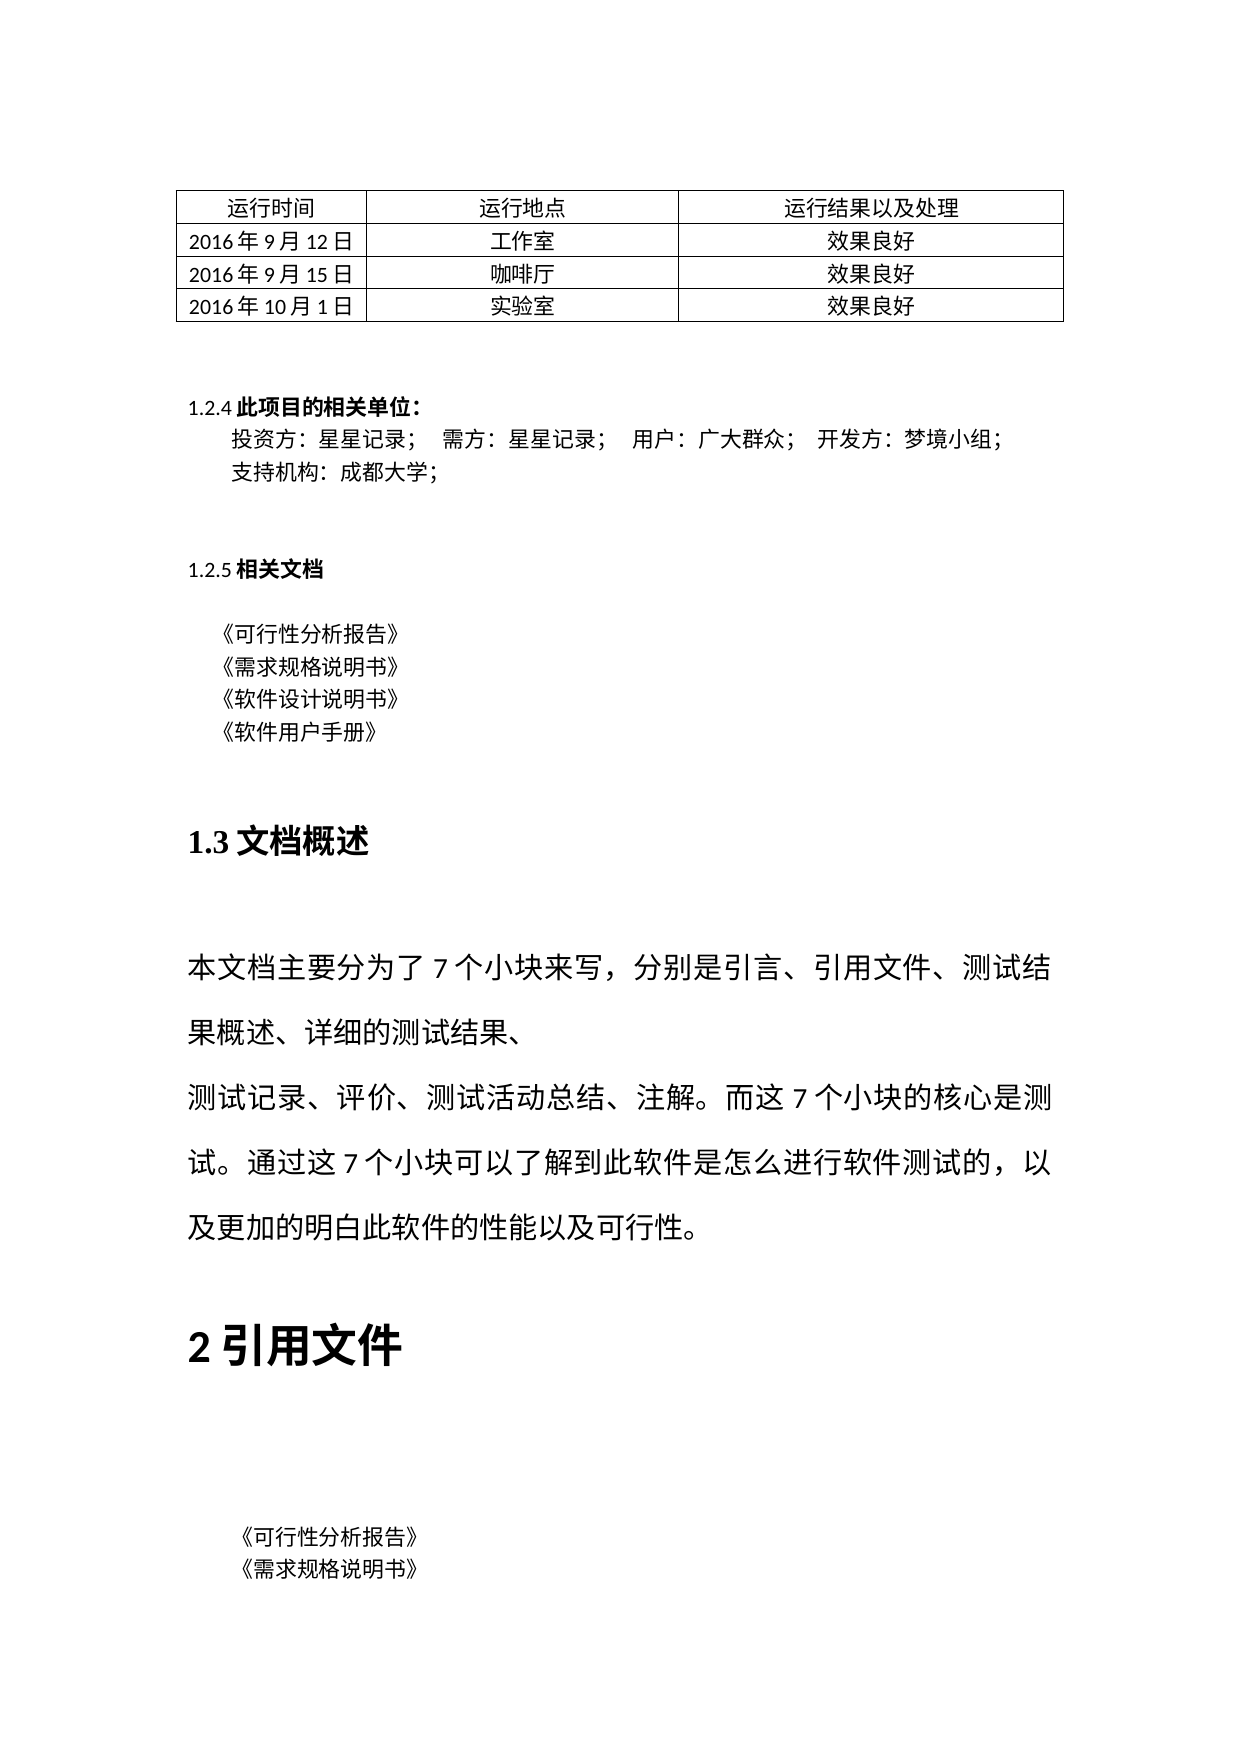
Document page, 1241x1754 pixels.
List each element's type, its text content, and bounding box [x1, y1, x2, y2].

table_header 运行结果以及处理 [679, 191, 1063, 223]
table_header 运行地点 [367, 191, 678, 223]
table_cell 咖啡厅 [367, 257, 678, 288]
table_cell 效果良好 [679, 257, 1063, 288]
text 《可行性分析报告》 [187, 1519, 1053, 1552]
text 1.2.5相关文档 [187, 552, 1053, 584]
text 投资方：星星记录； 需方：星星记录； 用户：广大群众； 开发方：梦境小组； [187, 422, 1053, 454]
text 《可行性分析报告》 [187, 617, 1053, 649]
text 《需求规格说明书》 [187, 649, 1053, 682]
text 《软件用户手册》 [187, 714, 1053, 747]
table_cell 工作室 [367, 224, 678, 256]
subtitle 2引用文件 [187, 1294, 1053, 1392]
text 1.2.4此项目的相关单位： [187, 389, 1053, 422]
text 《软件设计说明书》 [187, 682, 1053, 714]
table_cell 效果良好 [679, 289, 1063, 321]
table_cell 效果良好 [679, 224, 1063, 256]
table_cell 2016年9月15日 [177, 257, 366, 288]
text 支持机构：成都大学； [187, 454, 1053, 487]
text 《需求规格说明书》 [187, 1552, 1053, 1584]
text 测试记录、评价、测试活动总结、注解。而这7个小块的核心是测试。通过这7个小块可以了解到此软件是怎么进行软件测试的，以及更加的明白此软件的性能以及可行性。 [187, 1064, 1053, 1259]
text 本文档主要分为了7个小块来写，分别是引言、引用文件、测试结果概述、详细的测试结果、 [187, 934, 1053, 1064]
table_cell 2016年9月12日 [177, 224, 366, 256]
subtitle 1.3文档概述 [187, 807, 1053, 872]
table_cell 2016年10月1日 [177, 289, 366, 321]
table_header 运行时间 [177, 191, 366, 223]
table_cell 实验室 [367, 289, 678, 321]
